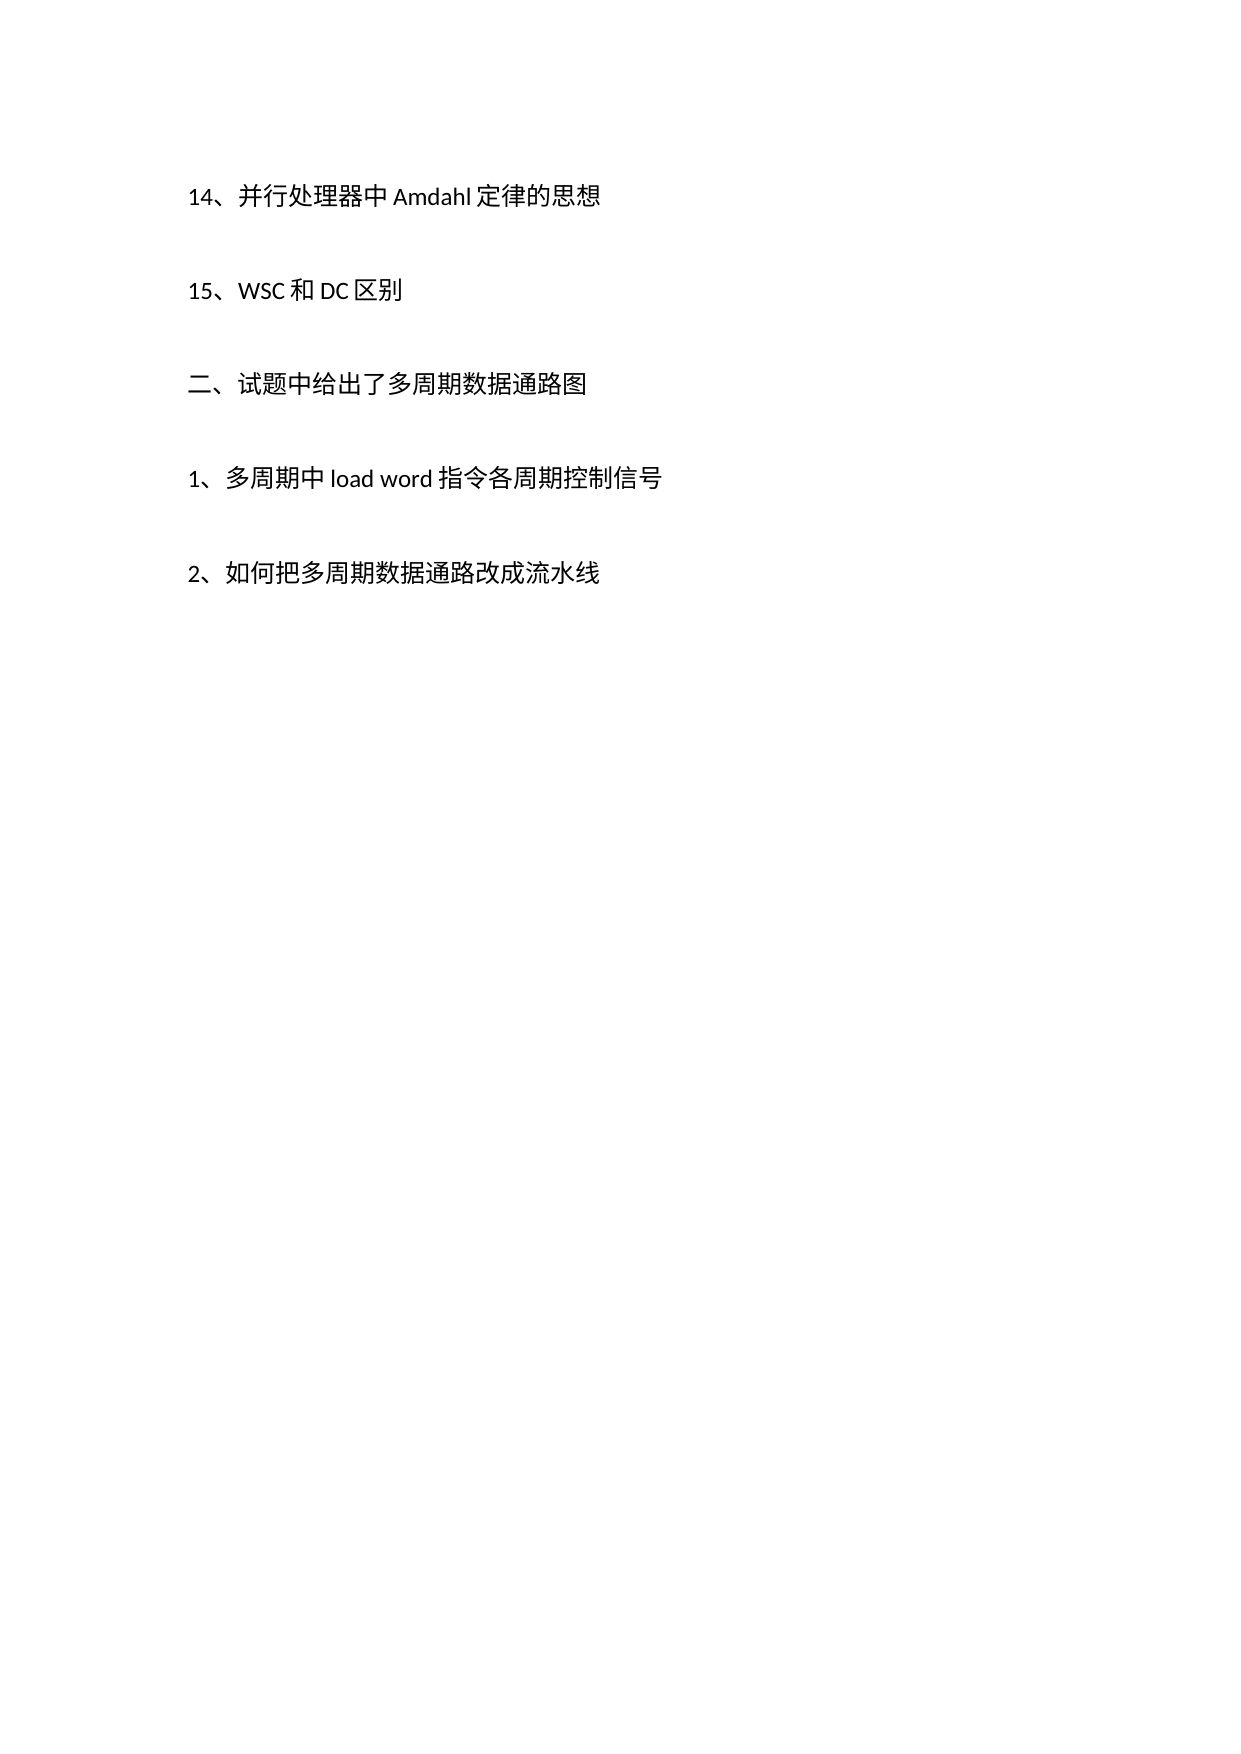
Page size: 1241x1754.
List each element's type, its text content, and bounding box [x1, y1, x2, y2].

text 15、WSC和DC区别 [187, 256, 1053, 321]
text 1、多周期中load word指令各周期控制信号 [187, 444, 1053, 509]
text 2、如何把多周期数据通路改成流水线 [187, 539, 1053, 604]
text 14、并行处理器中Amdahl定律的思想 [187, 162, 1053, 227]
text 二、试题中给出了多周期数据通路图 [187, 350, 1053, 415]
